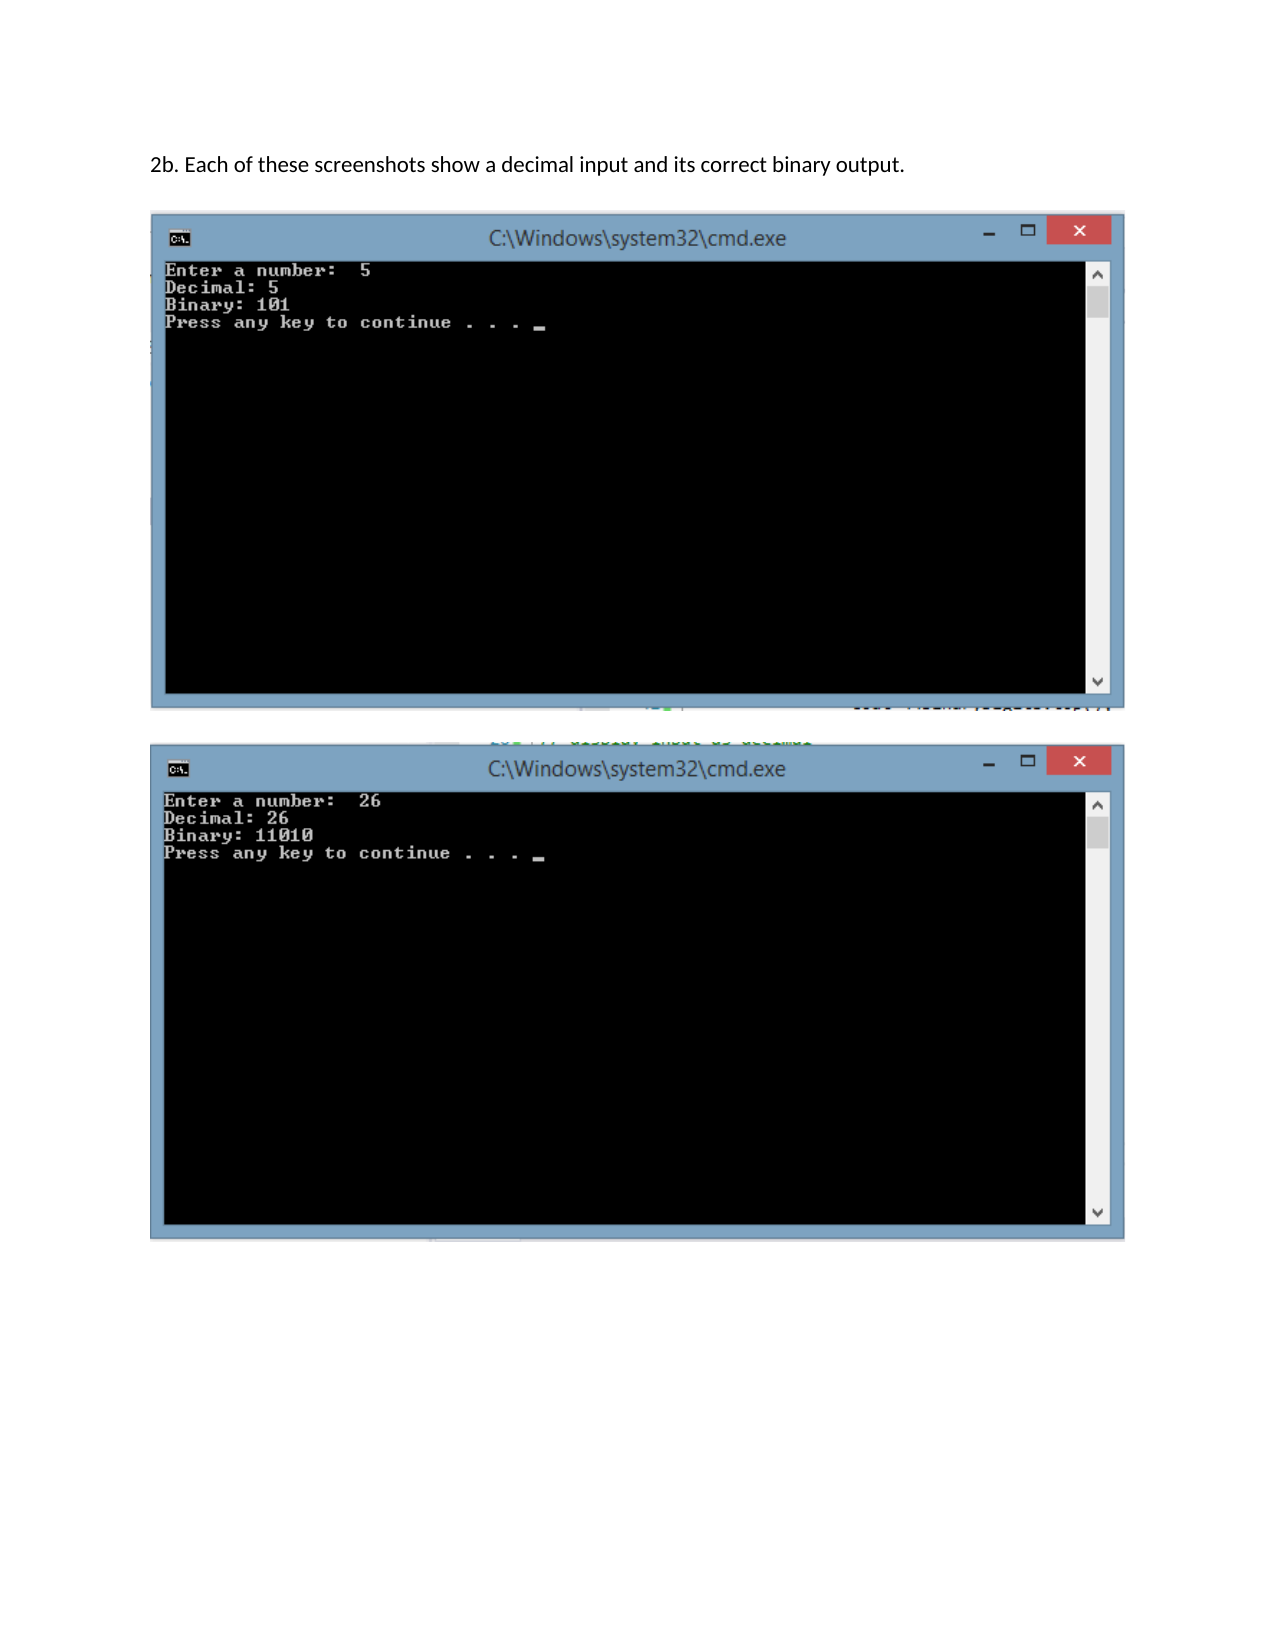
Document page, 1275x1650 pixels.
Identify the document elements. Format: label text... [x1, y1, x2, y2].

picture [150, 210, 1125, 711]
picture [150, 742, 1125, 1242]
text 2b. Each of these screenshots show a decimal input and its correct binary output. [150, 150, 1125, 178]
